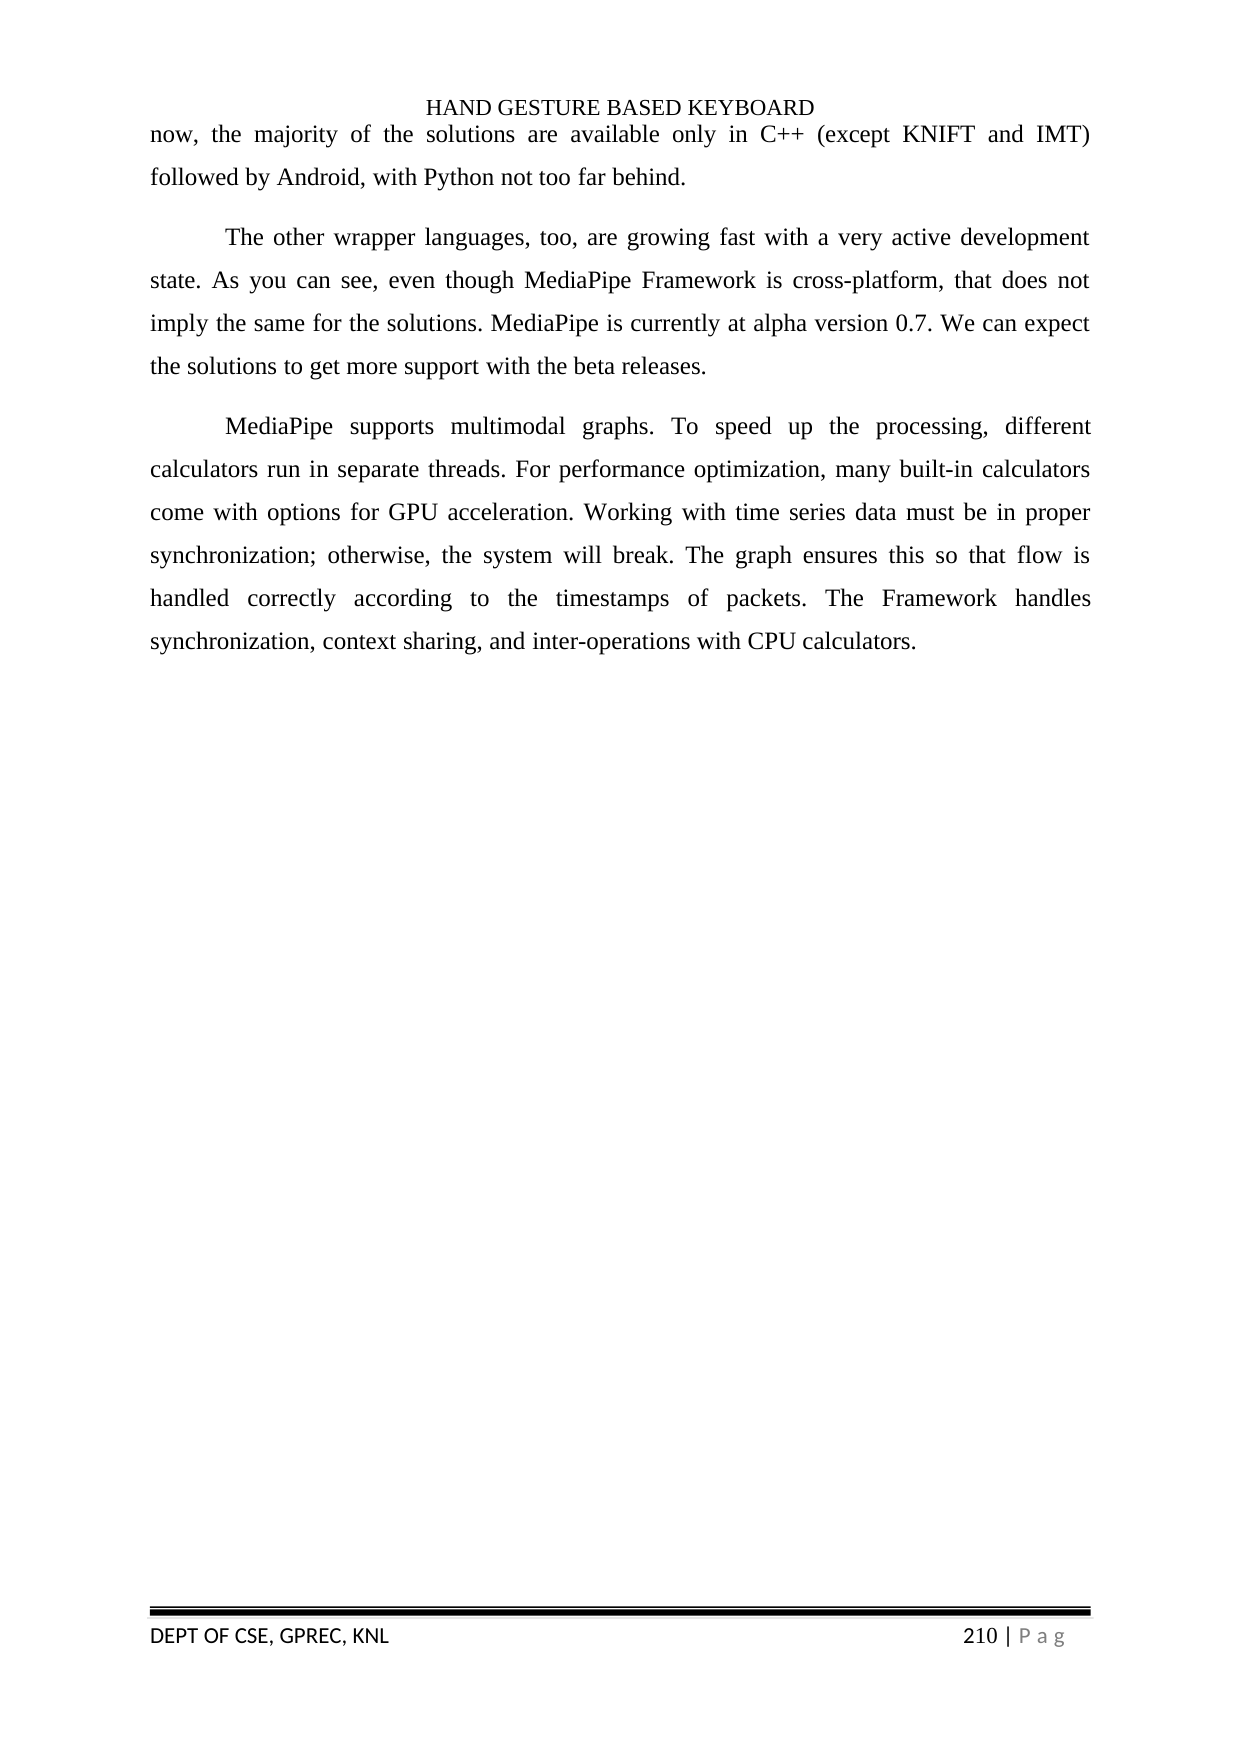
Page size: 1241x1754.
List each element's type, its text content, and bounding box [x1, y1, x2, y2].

text MediaPipe supports multimodal graphs. To speed up the processing, different calculators run in separate threads. For performance optimization, many built-in calculators come with options for GPU acceleration. Working with time series data must be in proper synchronization; otherwise, the system will break. The graph ensures this so that flow is handled correctly according to the timestamps of packets. The Framework handles synchronization, context sharing, and inter-operations with CPU calculators. [150, 411, 1091, 655]
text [150, 119, 1091, 191]
text The other wrapper languages, too, are growing fast with a very active development state. As you can see, even though MediaPipe Framework is cross-platform, that does not imply the same for the solutions. MediaPipe is currently at alpha version 0.7. We can expect the solutions to get more support with the beta releases. [150, 222, 1090, 380]
